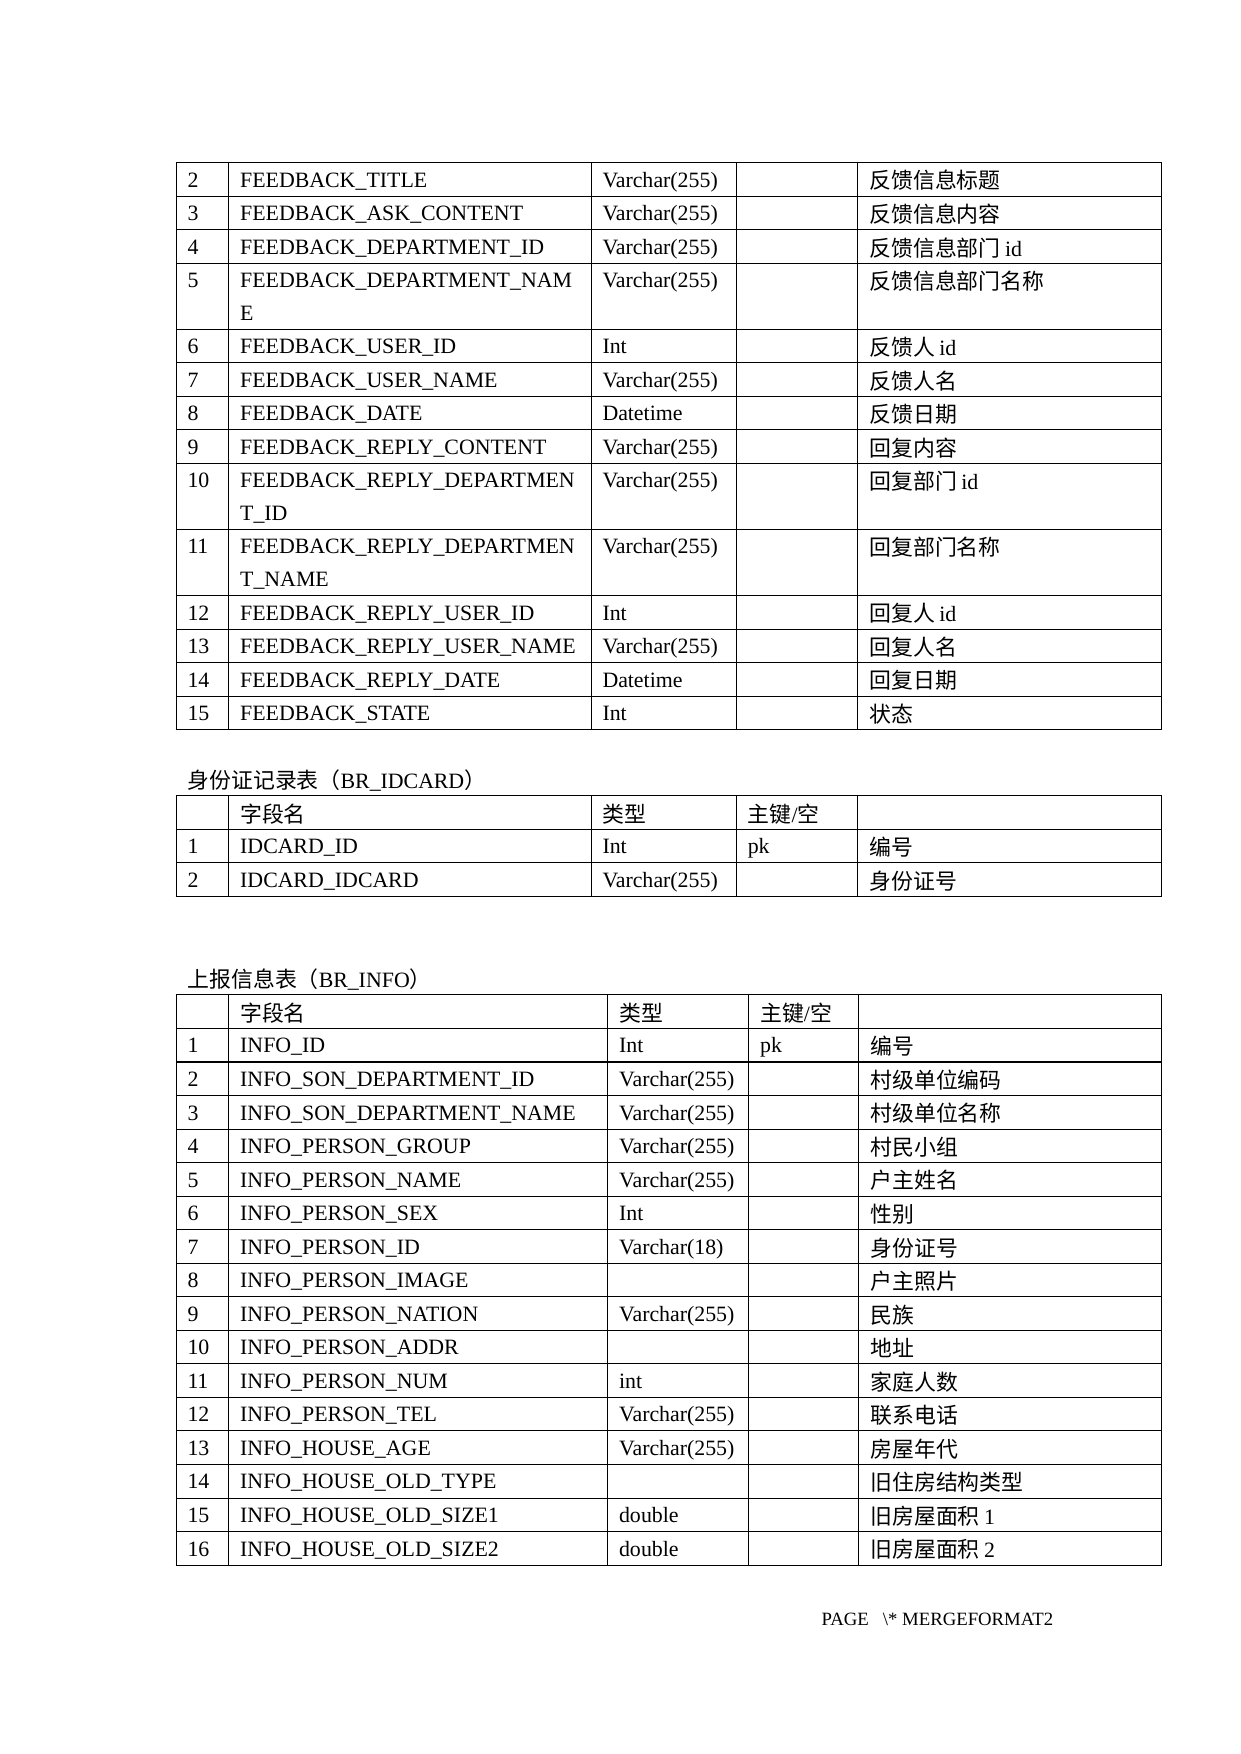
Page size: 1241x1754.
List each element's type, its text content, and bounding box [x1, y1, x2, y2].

table_cell [749, 1465, 858, 1497]
table_cell 编号 [859, 1029, 1161, 1061]
table_cell 联系电话 [859, 1398, 1161, 1430]
table_cell 7 [177, 1230, 228, 1263]
table_cell 9 [177, 430, 228, 463]
table_cell FEEDBACK_USER_NAME [229, 363, 591, 396]
table_cell 3 [177, 197, 228, 229]
table_cell 4 [177, 1130, 228, 1162]
table_cell [737, 430, 857, 463]
table_cell 1 [177, 830, 228, 862]
table_header 类型 [592, 796, 736, 829]
table_cell 旧房屋面积2 [859, 1532, 1161, 1564]
table_cell INFO_PERSON_TEL [229, 1398, 607, 1430]
table_cell 编号 [858, 830, 1161, 862]
table_cell Int [592, 697, 736, 729]
table_cell [749, 1532, 858, 1564]
table_cell 户主照片 [859, 1264, 1161, 1296]
table_cell INFO_PERSON_ID [229, 1230, 607, 1263]
table_cell Int [608, 1197, 748, 1229]
table_cell Datetime [592, 663, 736, 696]
table_cell INFO_SON_DEPARTMENT_ID [229, 1063, 607, 1095]
table_cell INFO_HOUSE_OLD_TYPE [229, 1465, 607, 1497]
table_cell Varchar(255) [608, 1063, 748, 1095]
table_cell double [608, 1499, 748, 1531]
table_cell 9 [177, 1297, 228, 1330]
table_cell 15 [177, 1499, 228, 1531]
table_cell [749, 1499, 858, 1531]
table_cell Varchar(255) [592, 163, 736, 196]
table_header [177, 995, 228, 1028]
table_cell [737, 663, 857, 696]
table_cell INFO_ID [229, 1029, 607, 1061]
table_cell INFO_PERSON_ADDR [229, 1331, 607, 1363]
table_cell 回复内容 [858, 430, 1161, 463]
table_cell [749, 1197, 858, 1229]
table_cell [749, 1063, 858, 1095]
table_cell [749, 1096, 858, 1128]
table_cell 反馈信息部门名称 [858, 264, 1161, 329]
table_cell 家庭人数 [859, 1364, 1161, 1397]
table_cell 身份证号 [859, 1230, 1161, 1263]
table_cell [737, 464, 857, 529]
table_cell INFO_PERSON_IMAGE [229, 1264, 607, 1296]
table_cell 4 [177, 230, 228, 263]
table_cell INFO_PERSON_NATION [229, 1297, 607, 1330]
table_cell 回复部门id [858, 464, 1161, 529]
table_cell [749, 1431, 858, 1464]
table_cell Varchar(255) [592, 230, 736, 263]
table_cell Varchar(255) [592, 464, 736, 529]
table_cell Varchar(255) [608, 1163, 748, 1196]
table_cell 状态 [858, 697, 1161, 729]
table_cell [737, 697, 857, 729]
table_cell 8 [177, 1264, 228, 1296]
table_cell 2 [177, 163, 228, 196]
table_cell 15 [177, 697, 228, 729]
table_cell 2 [177, 863, 228, 896]
table_header [177, 796, 228, 829]
table_cell [737, 330, 857, 362]
table_cell FEEDBACK_TITLE [229, 163, 591, 196]
table_cell FEEDBACK_REPLY_USER_NAME [229, 630, 591, 662]
table_cell Varchar(255) [608, 1130, 748, 1162]
table_cell 房屋年代 [859, 1431, 1161, 1464]
table_cell FEEDBACK_STATE [229, 697, 591, 729]
table_cell pk [737, 830, 857, 862]
table_cell [737, 264, 857, 329]
table_cell INFO_PERSON_SEX [229, 1197, 607, 1229]
table_cell 2 [177, 1063, 228, 1095]
table_header 字段名 [229, 796, 591, 829]
table_cell 6 [177, 1197, 228, 1229]
table_cell INFO_HOUSE_OLD_SIZE2 [229, 1532, 607, 1564]
table_cell 户主姓名 [859, 1163, 1161, 1196]
table_cell Varchar(255) [592, 430, 736, 463]
table_cell INFO_SON_DEPARTMENT_NAME [229, 1096, 607, 1128]
table_cell 14 [177, 1465, 228, 1497]
table_cell Varchar(255) [592, 363, 736, 396]
table_header [859, 995, 1161, 1028]
table_cell Int [592, 830, 736, 862]
table_cell int [608, 1364, 748, 1397]
table_cell [737, 397, 857, 429]
table_cell 民族 [859, 1297, 1161, 1330]
table_cell Varchar(255) [592, 630, 736, 662]
table_cell Int [592, 596, 736, 628]
table_cell Varchar(255) [608, 1297, 748, 1330]
table_cell FEEDBACK_REPLY_CONTENT [229, 430, 591, 463]
table_cell [749, 1297, 858, 1330]
table_cell INFO_HOUSE_AGE [229, 1431, 607, 1464]
table_cell 1 [177, 1029, 228, 1061]
table_cell 村级单位编码 [859, 1063, 1161, 1095]
table_cell 反馈信息内容 [858, 197, 1161, 229]
table_cell 13 [177, 630, 228, 662]
table_cell FEEDBACK_REPLY_DATE [229, 663, 591, 696]
table_cell FEEDBACK_REPLY_DEPARTMENT_ID [229, 464, 591, 529]
table_cell Varchar(255) [608, 1398, 748, 1430]
table_cell 回复人名 [858, 630, 1161, 662]
table_cell 3 [177, 1096, 228, 1128]
table_cell INFO_PERSON_GROUP [229, 1130, 607, 1162]
table_cell 14 [177, 663, 228, 696]
table_cell 6 [177, 330, 228, 362]
table_cell Varchar(255) [608, 1096, 748, 1128]
table_cell 12 [177, 596, 228, 628]
table_cell [608, 1465, 748, 1497]
table_cell FEEDBACK_ASK_CONTENT [229, 197, 591, 229]
table_cell pk [749, 1029, 858, 1061]
table_cell Int [608, 1029, 748, 1061]
table_cell [749, 1264, 858, 1296]
table_cell 村级单位名称 [859, 1096, 1161, 1128]
table_cell double [608, 1532, 748, 1564]
table_cell 身份证号 [858, 863, 1161, 896]
table_cell 反馈信息标题 [858, 163, 1161, 196]
text 上报信息表（BR_INFO） [187, 962, 1053, 994]
table_cell FEEDBACK_DEPARTMENT_NAME [229, 264, 591, 329]
table_cell [749, 1163, 858, 1196]
table_cell 地址 [859, 1331, 1161, 1363]
table_cell 反馈信息部门id [858, 230, 1161, 263]
table_cell FEEDBACK_REPLY_DEPARTMENT_NAME [229, 530, 591, 595]
table_header 主键/空 [737, 796, 857, 829]
table_cell 反馈人名 [858, 363, 1161, 396]
table_cell 5 [177, 264, 228, 329]
table_cell 13 [177, 1431, 228, 1464]
table_cell 旧房屋面积1 [859, 1499, 1161, 1531]
table_cell Varchar(255) [608, 1431, 748, 1464]
table_cell [608, 1331, 748, 1363]
table_cell [737, 530, 857, 595]
table_cell [608, 1264, 748, 1296]
table_cell IDCARD_ID [229, 830, 591, 862]
table_cell FEEDBACK_USER_ID [229, 330, 591, 362]
table_cell FEEDBACK_DEPARTMENT_ID [229, 230, 591, 263]
table_cell 16 [177, 1532, 228, 1564]
table_cell 性别 [859, 1197, 1161, 1229]
table_cell Varchar(255) [592, 530, 736, 595]
table_cell INFO_PERSON_NUM [229, 1364, 607, 1397]
table_cell 回复部门名称 [858, 530, 1161, 595]
table_cell Varchar(255) [592, 863, 736, 896]
table_cell [749, 1398, 858, 1430]
table_cell 反馈人id [858, 330, 1161, 362]
table_cell [737, 863, 857, 896]
table_cell IDCARD_IDCARD [229, 863, 591, 896]
table_cell [737, 363, 857, 396]
table_cell [737, 163, 857, 196]
table_cell [749, 1230, 858, 1263]
table_header 类型 [608, 995, 748, 1028]
table_header 主键/空 [749, 995, 858, 1028]
table_cell [737, 630, 857, 662]
table_cell 8 [177, 397, 228, 429]
table_cell [749, 1331, 858, 1363]
table_header [858, 796, 1161, 829]
table_cell Varchar(255) [592, 197, 736, 229]
table_cell 回复人id [858, 596, 1161, 628]
table_cell 7 [177, 363, 228, 396]
text 身份证记录表（BR_IDCARD） [187, 763, 1053, 795]
table_cell 11 [177, 1364, 228, 1397]
table_cell 10 [177, 464, 228, 529]
table_cell FEEDBACK_DATE [229, 397, 591, 429]
table_cell [749, 1130, 858, 1162]
table_cell INFO_HOUSE_OLD_SIZE1 [229, 1499, 607, 1531]
table_cell Varchar(255) [592, 264, 736, 329]
table_cell 旧住房结构类型 [859, 1465, 1161, 1497]
table_cell 反馈日期 [858, 397, 1161, 429]
table_header 字段名 [229, 995, 607, 1028]
table_cell [737, 197, 857, 229]
table_cell 村民小组 [859, 1130, 1161, 1162]
table_cell Datetime [592, 397, 736, 429]
table_cell 11 [177, 530, 228, 595]
table_cell INFO_PERSON_NAME [229, 1163, 607, 1196]
table_cell Varchar(18) [608, 1230, 748, 1263]
table_cell 回复日期 [858, 663, 1161, 696]
table_cell 12 [177, 1398, 228, 1430]
table_cell [737, 596, 857, 628]
table_cell 5 [177, 1163, 228, 1196]
table_cell [737, 230, 857, 263]
table_cell [749, 1364, 858, 1397]
table_cell FEEDBACK_REPLY_USER_ID [229, 596, 591, 628]
table_cell Int [592, 330, 736, 362]
table_cell 10 [177, 1331, 228, 1363]
